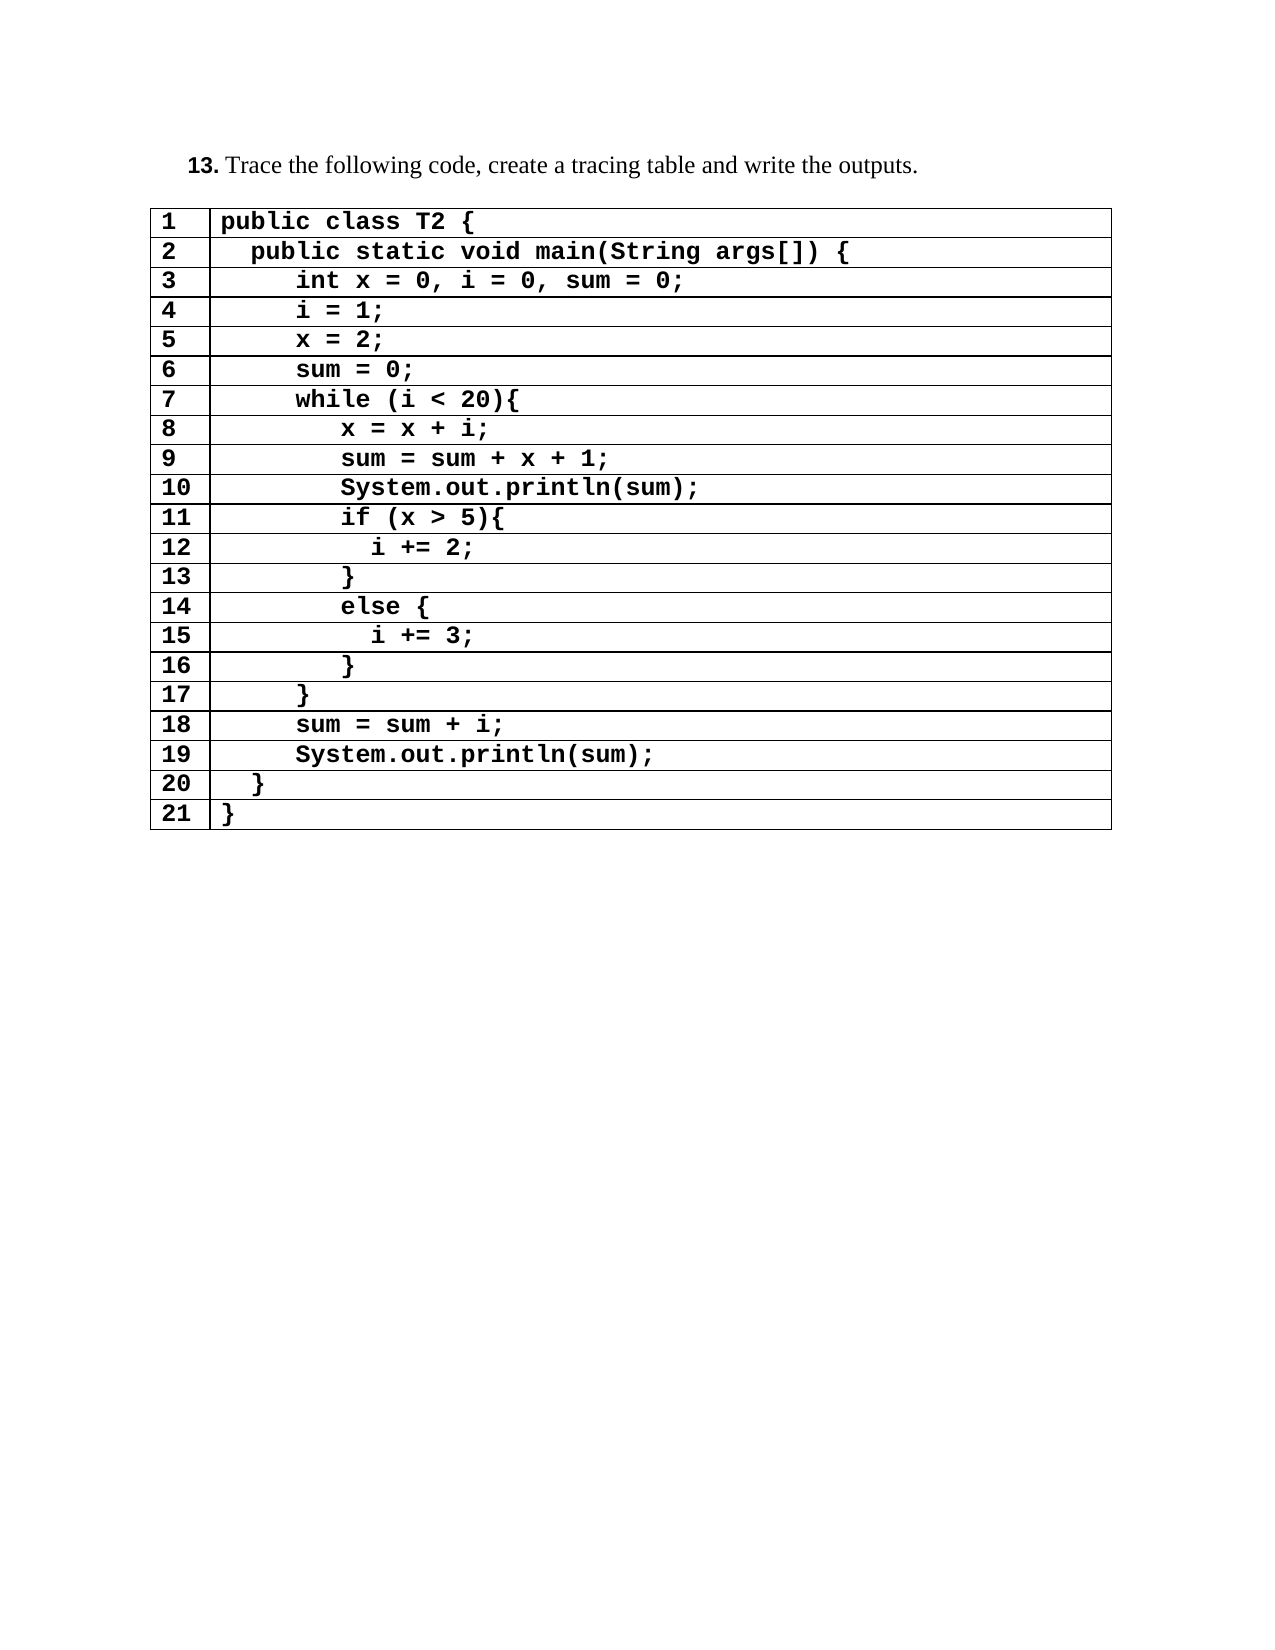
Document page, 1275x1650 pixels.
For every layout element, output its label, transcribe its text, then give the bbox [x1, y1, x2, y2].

table_cell 7 [151, 386, 209, 414]
table_cell sum = sum + x + 1; [211, 445, 1111, 474]
table_cell 18 [151, 712, 209, 740]
table_cell sum = sum + i; [211, 712, 1111, 740]
table_header public class T2 { [211, 209, 1111, 237]
table_cell } [211, 682, 1111, 710]
table_cell 14 [151, 593, 209, 622]
table_cell 9 [151, 445, 209, 474]
table_cell 6 [151, 357, 209, 385]
table_cell 15 [151, 623, 209, 651]
table_cell else { [211, 593, 1111, 622]
table_cell 2 [151, 238, 209, 267]
table_cell 16 [151, 653, 209, 681]
table_cell i += 3; [211, 623, 1111, 651]
table_cell } [211, 564, 1111, 592]
table_cell i = 1; [211, 298, 1111, 326]
table_cell i += 2; [211, 534, 1111, 562]
table_cell } [211, 653, 1111, 681]
table_cell 10 [151, 475, 209, 503]
table_cell 17 [151, 682, 209, 710]
table_cell 13 [151, 564, 209, 592]
table_cell 11 [151, 505, 209, 533]
table_cell x = x + i; [211, 416, 1111, 444]
table_cell 21 [151, 800, 209, 829]
table_cell System.out.println(sum); [211, 475, 1111, 503]
table_cell System.out.println(sum); [211, 741, 1111, 769]
table_cell public static void main(String args[]) { [211, 238, 1111, 267]
table_cell } [211, 771, 1111, 799]
table_cell 12 [151, 534, 209, 562]
table_cell 3 [151, 268, 209, 296]
table_cell int x = 0, i = 0, sum = 0; [211, 268, 1111, 296]
table_cell 19 [151, 741, 209, 769]
list Trace the following code, create a tracing table and write the outputs. [187, 150, 1125, 179]
table_cell 4 [151, 298, 209, 326]
table_cell 20 [151, 771, 209, 799]
table_cell if (x > 5){ [211, 505, 1111, 533]
table_cell 5 [151, 327, 209, 355]
table_header 1 [151, 209, 209, 237]
table_cell 8 [151, 416, 209, 444]
table_cell x = 2; [211, 327, 1111, 355]
table_cell } [211, 800, 1111, 829]
table_cell sum = 0; [211, 357, 1111, 385]
table_cell while (i < 20){ [211, 386, 1111, 414]
